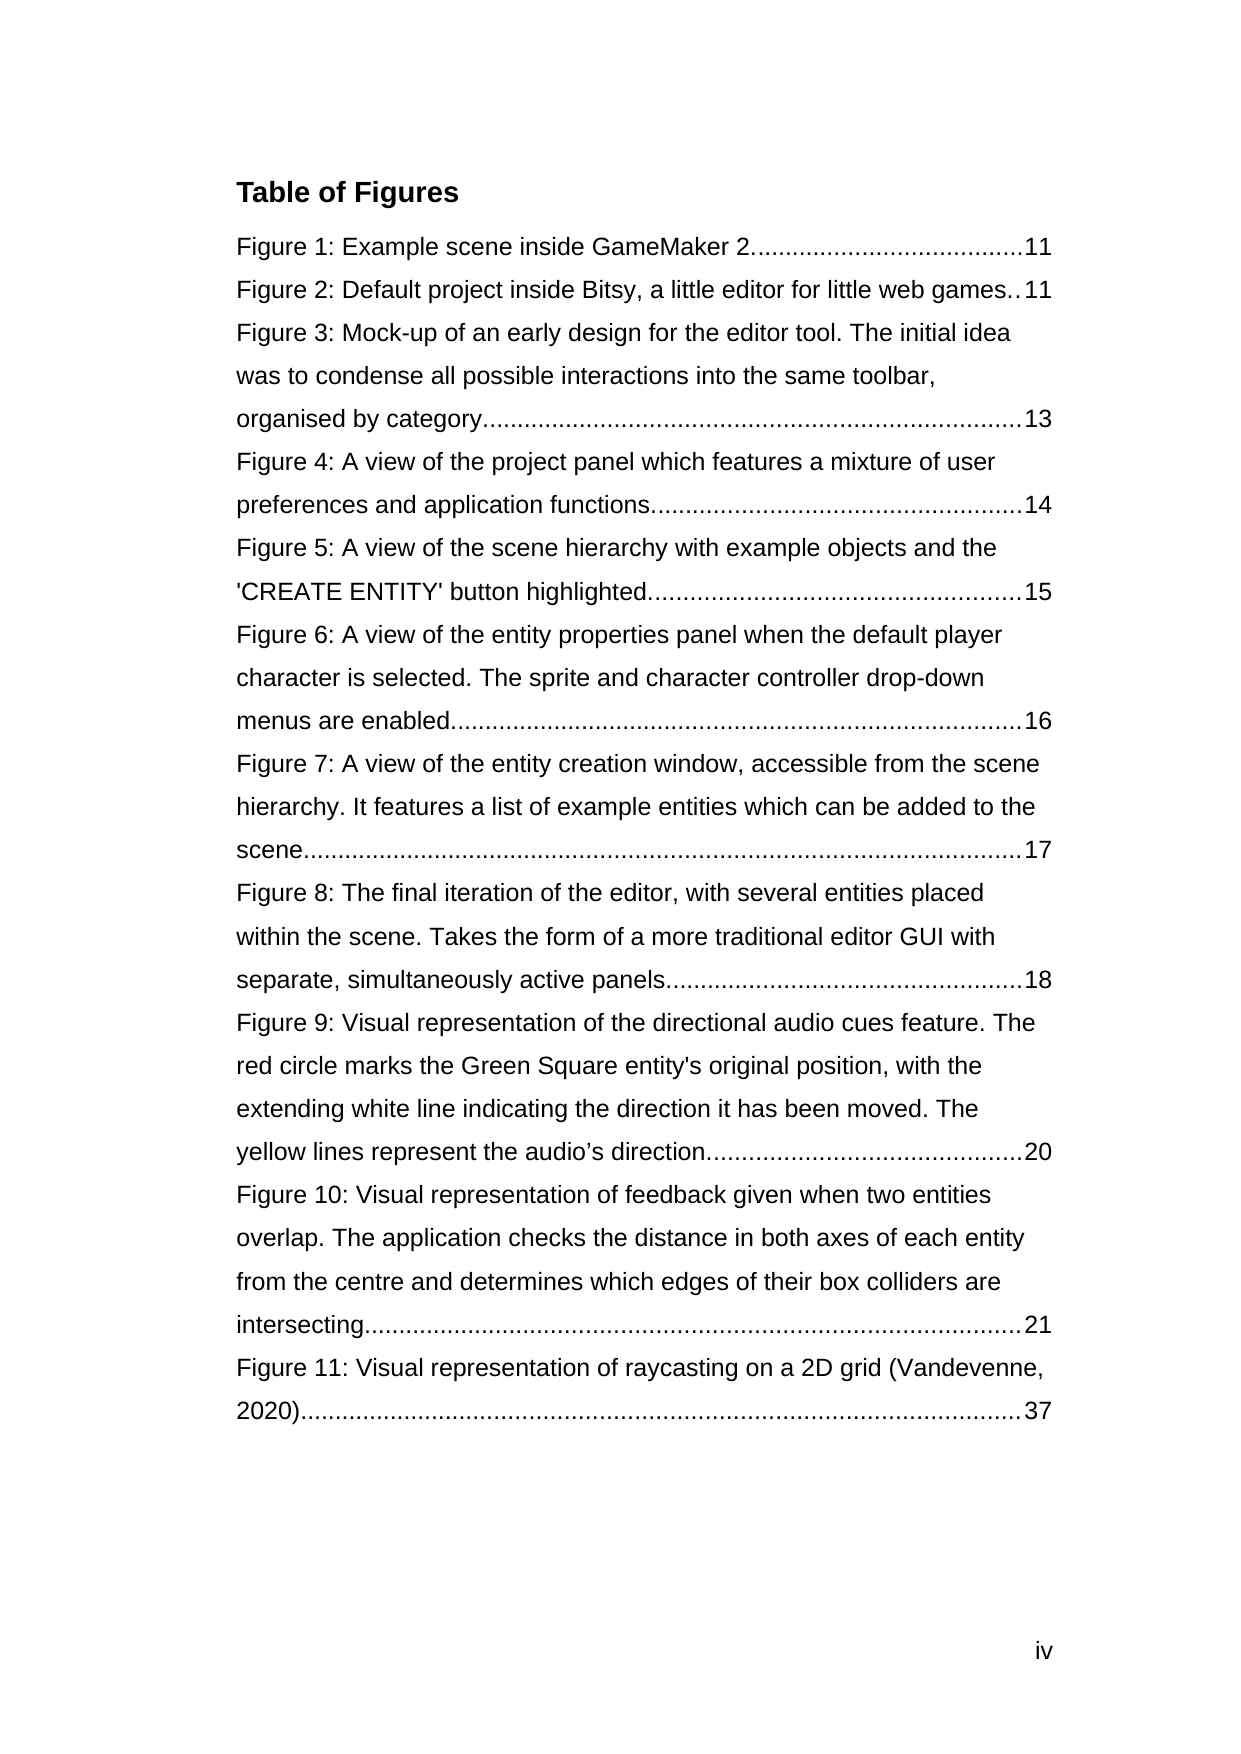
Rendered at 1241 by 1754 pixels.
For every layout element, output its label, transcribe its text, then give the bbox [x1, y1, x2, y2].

text Figure 10: Visual representation of feedback given when two entities overlap. The application checks the distance in both axes of each entity from the centre and determines which edges of their box colliders are intersecting. 21 [236, 1180, 1053, 1338]
text Figure 2: Default project inside Bitsy, a little editor for little web games. 11 [236, 275, 1053, 303]
text Figure 5: A view of the scene hierarchy with example objects and the 'CREATE ENTITY' button highlighted. 15 [236, 533, 1053, 605]
subtitle Table of Figures [236, 175, 1053, 208]
text Figure 8: The final iteration of the editor, with several entities placed within the scene. Takes the form of a more traditional editor GUI with separate, simultaneously active panels. 18 [236, 878, 1053, 993]
text Figure 7: A view of the entity creation window, accessible from the scene hierarchy. It features a list of example entities which can be added to the scene. 17 [236, 749, 1053, 864]
text Figure 6: A view of the entity properties panel when the default player character is selected. The sprite and character controller drop-down menus are enabled. 16 [236, 620, 1053, 735]
text Figure 1: Example scene inside GameMaker 2. 11 [236, 232, 1053, 260]
text Figure 9: Visual representation of the directional audio cues feature. The red circle marks the Green Square entity's original position, with the extending white line indicating the direction it has been moved. The yellow lines represent the audio’s direction. 20 [236, 1008, 1053, 1166]
text Figure 11: Visual representation of raycasting on a 2D grid (Vandevenne, 2020). 37 [236, 1353, 1053, 1425]
text Figure 4: A view of the project panel which features a mixture of user preferences and application functions. 14 [236, 447, 1053, 519]
text Figure 3: Mock-up of an early design for the editor tool. The initial idea was to condense all possible interactions into the same toolbar, organised by category. 13 [236, 318, 1053, 433]
